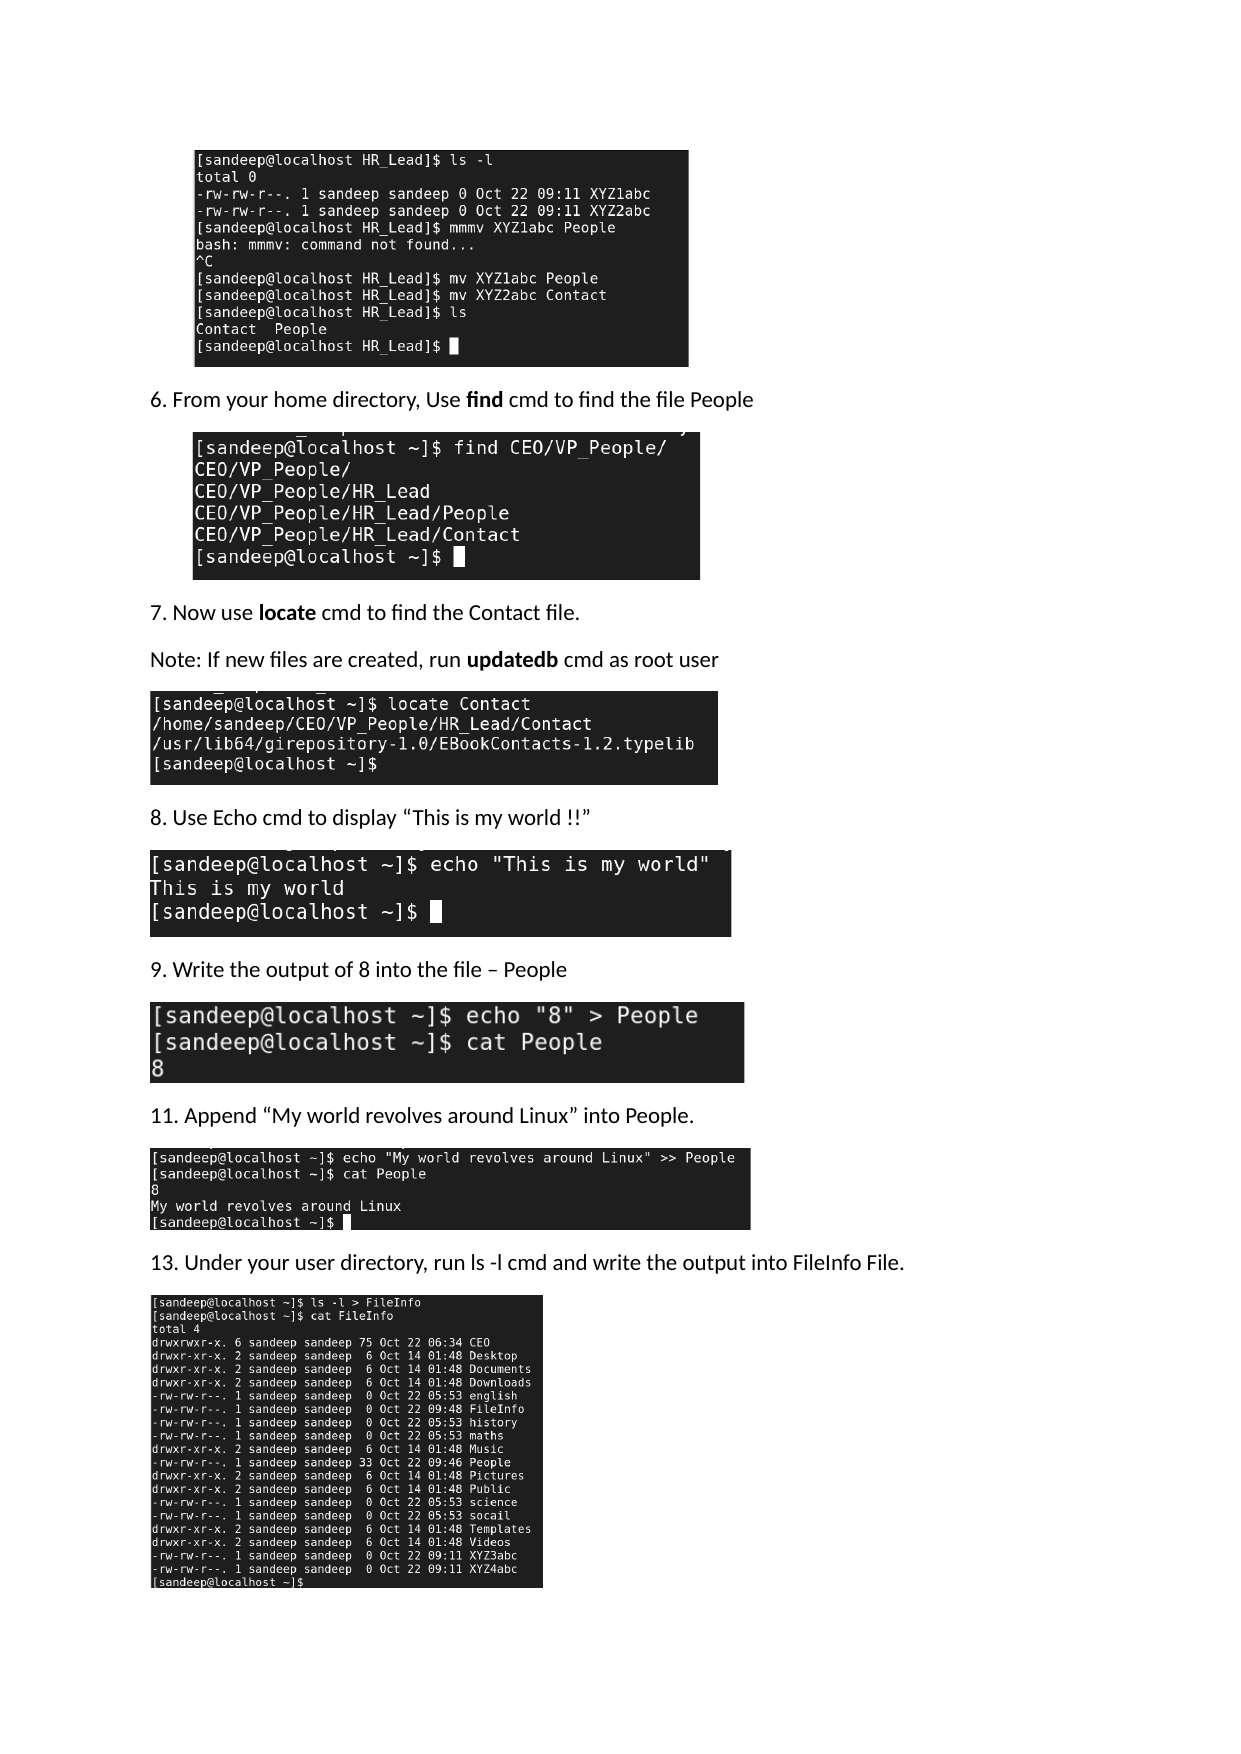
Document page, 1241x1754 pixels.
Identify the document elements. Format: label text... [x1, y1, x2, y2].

text 13. Under your user directory, run ls -l cmd and write the output into FileInfo File. [150, 1248, 1090, 1277]
picture [192, 432, 701, 580]
picture [150, 1295, 543, 1588]
picture [150, 691, 718, 785]
text 7. Now use locate cmd to find the Contact file. [150, 598, 1090, 626]
text 8. Use Echo cmd to display “This is my world !!” [150, 803, 1090, 832]
picture [192, 150, 689, 367]
picture [150, 1148, 751, 1230]
text 11. Append “My world revolves around Linux” into People. [150, 1101, 1090, 1129]
picture [150, 1002, 745, 1083]
text Note: If new files are created, run updatedb cmd as root user [150, 645, 1090, 673]
picture [150, 850, 732, 937]
text 6. From your home directory, Use find cmd to find the file People [150, 385, 1090, 413]
text 9. Write the output of 8 into the file – People [150, 956, 1090, 983]
